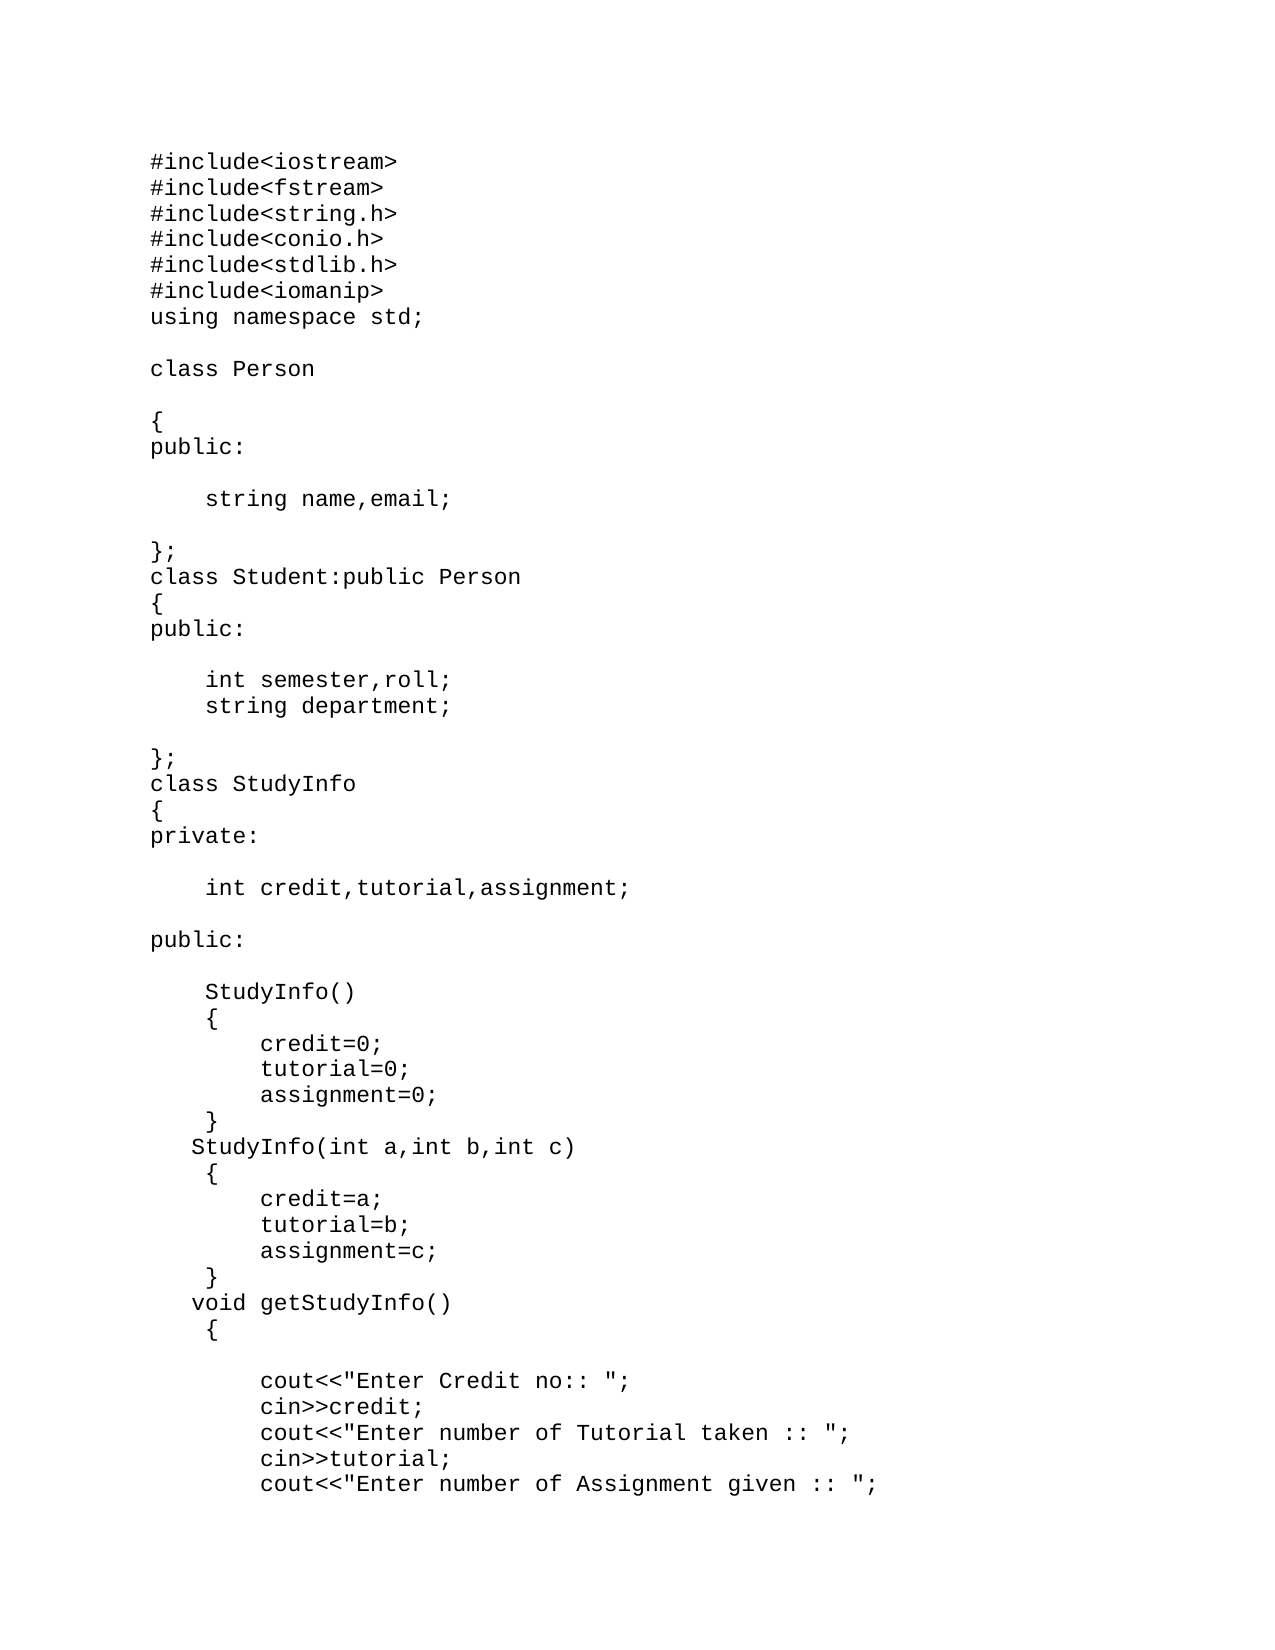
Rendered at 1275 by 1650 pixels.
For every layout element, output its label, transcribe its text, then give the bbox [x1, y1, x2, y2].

text #include<stdlib.h> [150, 254, 1125, 280]
text { [150, 409, 1125, 435]
text assignment=c; [150, 1239, 1125, 1265]
text cout<<"Enter number of Tutorial taken :: "; [150, 1421, 1125, 1447]
text } [150, 1265, 1125, 1291]
text cin>>credit; [150, 1395, 1125, 1421]
text private: [150, 824, 1125, 850]
text cin>>tutorial; [150, 1447, 1125, 1473]
text public: [150, 617, 1125, 643]
text #include<fstream> [150, 176, 1125, 202]
text #include<iomanip> [150, 280, 1125, 306]
text StudyInfo(int a,int b,int c) [150, 1136, 1125, 1162]
text class StudyInfo [150, 772, 1125, 798]
text cout<<"Enter Credit no:: "; [150, 1369, 1125, 1395]
text { [150, 591, 1125, 617]
text using namespace std; [150, 306, 1125, 332]
text }; [150, 539, 1125, 565]
text #include<iostream> [150, 150, 1125, 176]
text } [150, 1110, 1125, 1136]
text { [150, 1006, 1125, 1032]
text #include<conio.h> [150, 228, 1125, 254]
text public: [150, 435, 1125, 461]
text void getStudyInfo() [150, 1291, 1125, 1317]
text string name,email; [150, 487, 1125, 513]
text assignment=0; [150, 1084, 1125, 1110]
text string department; [150, 695, 1125, 721]
text StudyInfo() [150, 980, 1125, 1006]
text tutorial=0; [150, 1058, 1125, 1084]
text { [150, 1317, 1125, 1343]
text }; [150, 747, 1125, 772]
text class Student:public Person [150, 565, 1125, 591]
text cout<<"Enter number of Assignment given :: "; [150, 1473, 1125, 1499]
text { [150, 798, 1125, 824]
text public: [150, 928, 1125, 954]
text tutorial=b; [150, 1213, 1125, 1239]
text int semester,roll; [150, 669, 1125, 695]
text credit=a; [150, 1187, 1125, 1213]
text #include<string.h> [150, 202, 1125, 228]
text { [150, 1162, 1125, 1187]
text class Person [150, 357, 1125, 383]
text int credit,tutorial,assignment; [150, 876, 1125, 902]
text credit=0; [150, 1032, 1125, 1058]
